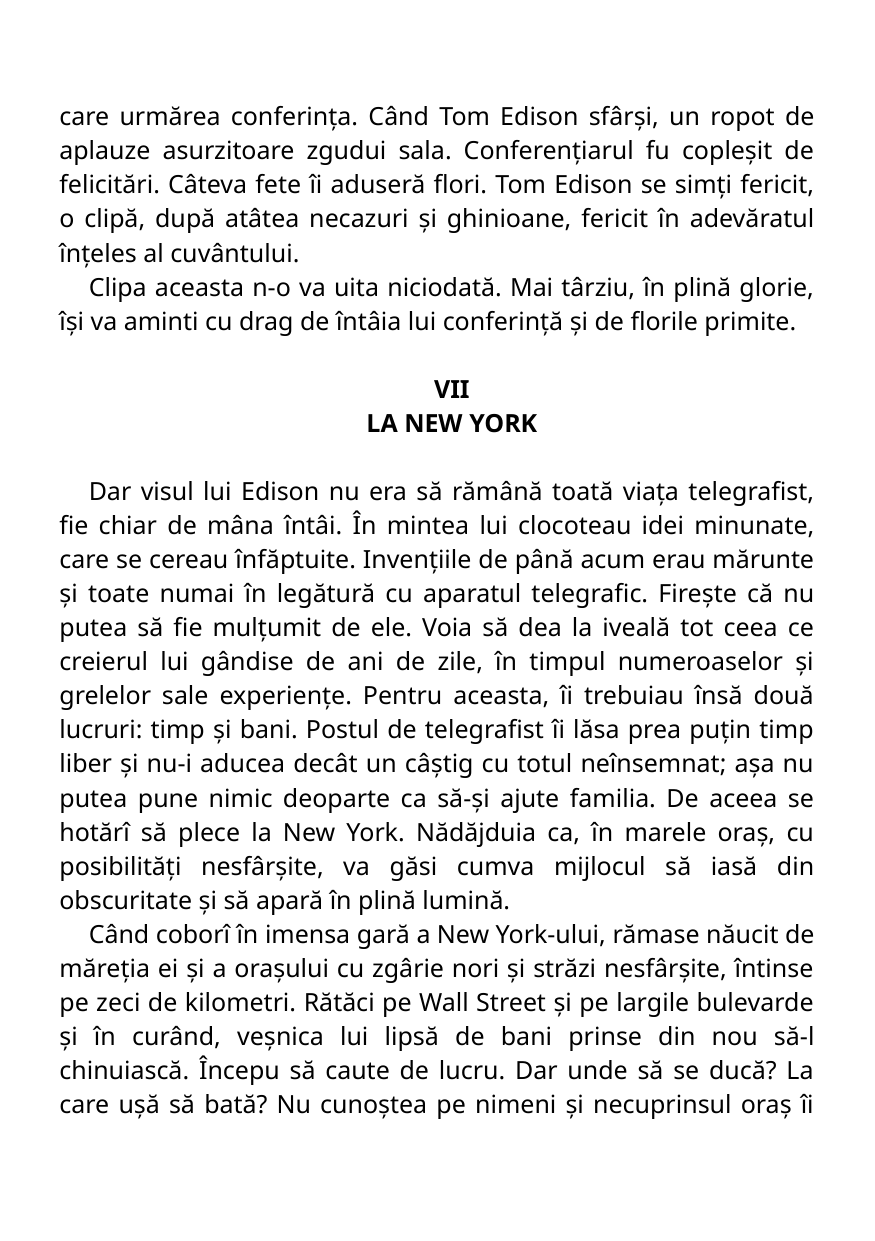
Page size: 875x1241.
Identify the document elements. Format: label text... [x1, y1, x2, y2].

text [59, 99, 815, 269]
text Clipa aceasta n-o va uita niciodată. Mai târziu, în plină glorie, îşi va aminti cu drag de întâia lui conferinţă şi de florile primite. [59, 269, 815, 337]
text VII [59, 371, 815, 406]
text LA NEW YORK [59, 406, 815, 439]
text Dar visul lui Edison nu era să rămână toată viaţa telegrafist, fie chiar de mâna întâi. În mintea lui clocoteau idei minunate, care se cereau înfăptuite. Invenţiile de până acum erau mărunte şi toate numai în legătură cu aparatul telegrafic. Fireşte că nu putea să fie mulţumit de ele. Voia să dea la iveală tot ceea ce creierul lui gândise de ani de zile, în timpul numeroaselor şi grelelor sale experienţe. Pentru aceasta, îi trebuiau însă două lucruri: timp şi bani. Postul de telegrafist îi lăsa prea puţin timp liber şi nu-i aducea decât un câştig cu totul neînsemnat; aşa nu putea pune nimic deoparte ca să-şi ajute familia. De aceea se hotărî să plece la New York. Nădăjduia ca, în marele oraş, cu posibilităţi nesfârşite, va găsi cumva mijlocul să iasă din obscuritate şi să apară în plină lumină. [59, 474, 815, 916]
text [59, 916, 815, 1121]
